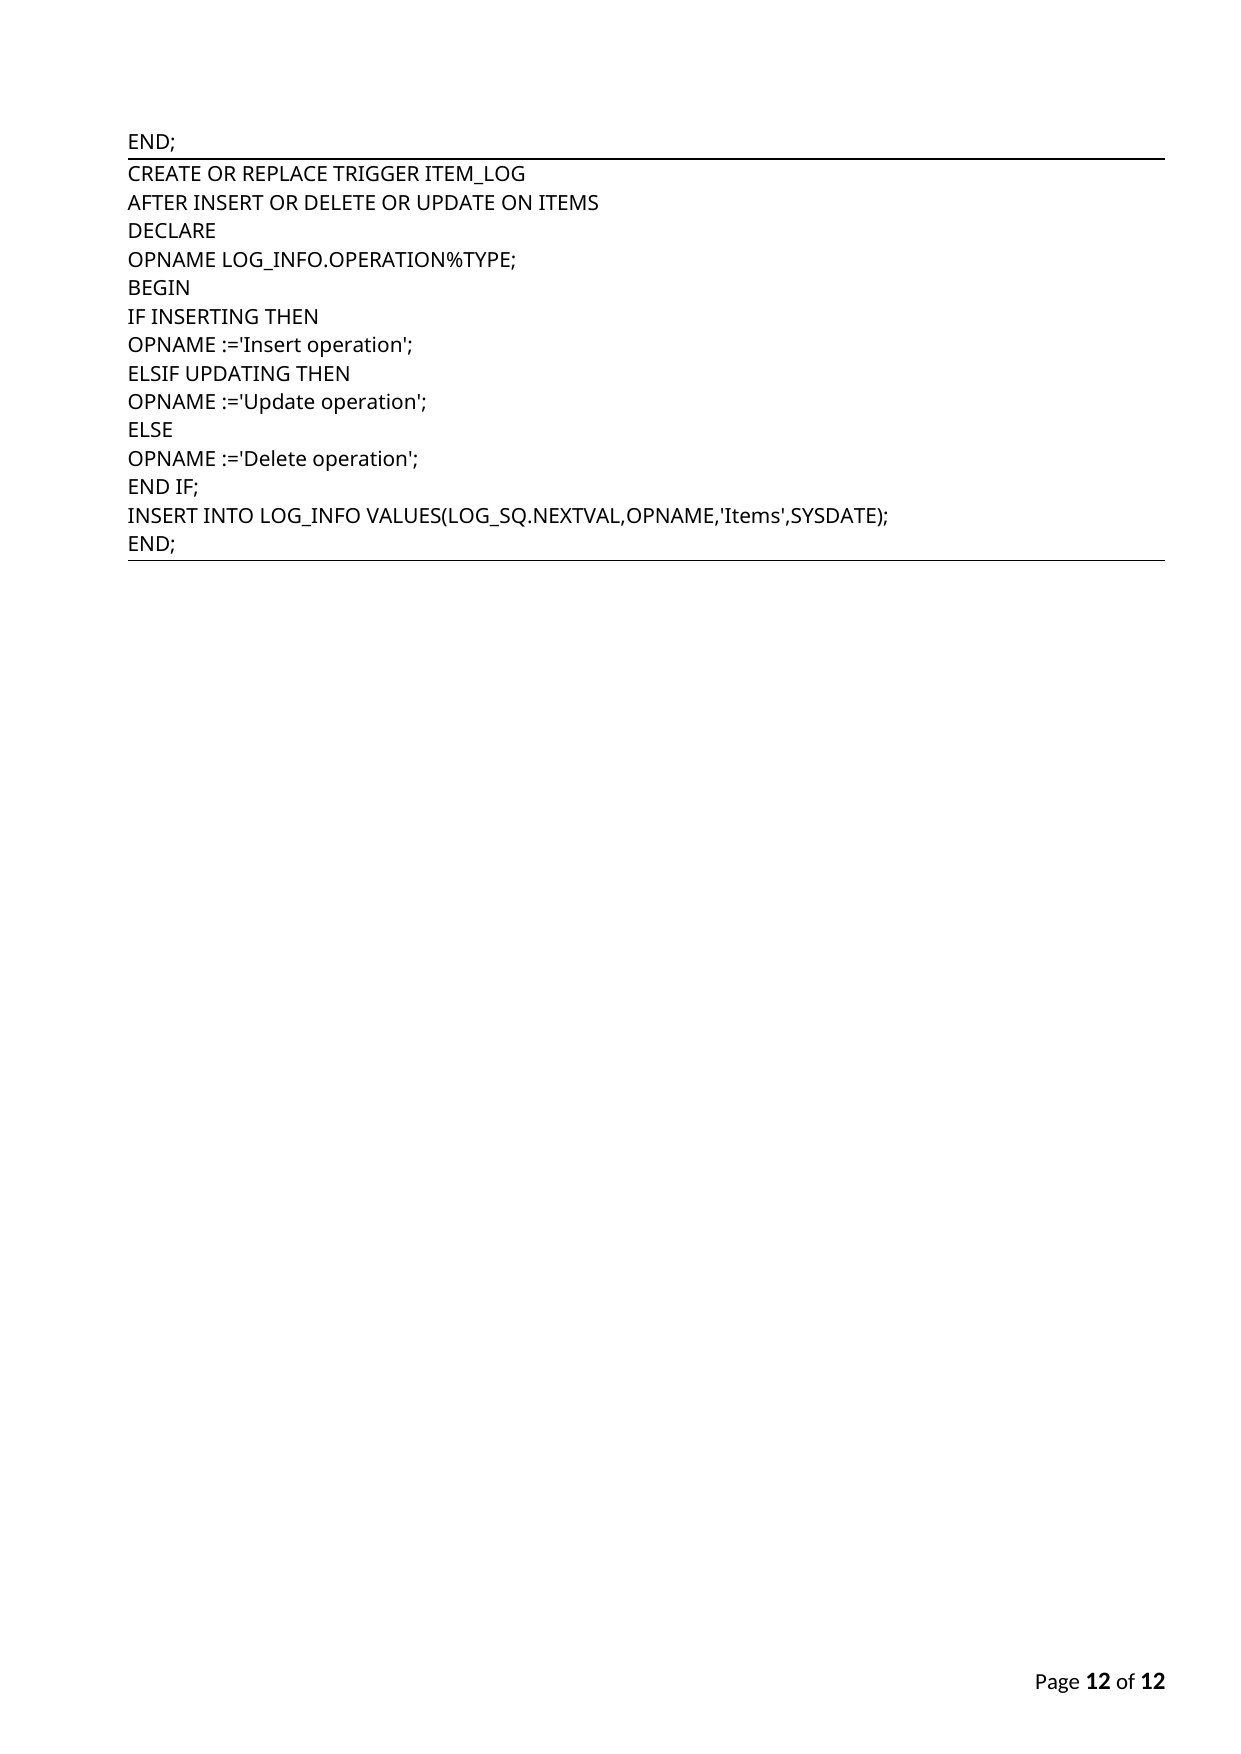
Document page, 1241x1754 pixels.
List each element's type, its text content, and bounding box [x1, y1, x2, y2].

text DECLARE [127, 216, 1165, 245]
text OPNAME :='Delete operation'; [127, 444, 1165, 472]
text INSERT INTO LOG_INFO VALUES(LOG_SQ.NEXTVAL,OPNAME,'Items',SYSDATE); [127, 501, 1165, 529]
text ELSE [127, 416, 1165, 444]
text OPNAME LOG_INFO.OPERATION%TYPE; [127, 245, 1165, 273]
text IF INSERTING THEN [127, 302, 1165, 330]
text OPNAME :='Update operation'; [127, 387, 1165, 416]
text AFTER INSERT OR DELETE OR UPDATE ON ITEMS [127, 188, 1165, 216]
text CREATE OR REPLACE TRIGGER ITEM_LOG [127, 159, 1165, 188]
text ELSIF UPDATING THEN [127, 359, 1165, 387]
text OPNAME :='Insert operation'; [127, 330, 1165, 359]
text END; [127, 127, 1165, 159]
text END; [127, 529, 1165, 561]
text END IF; [127, 472, 1165, 501]
text BEGIN [127, 273, 1165, 302]
